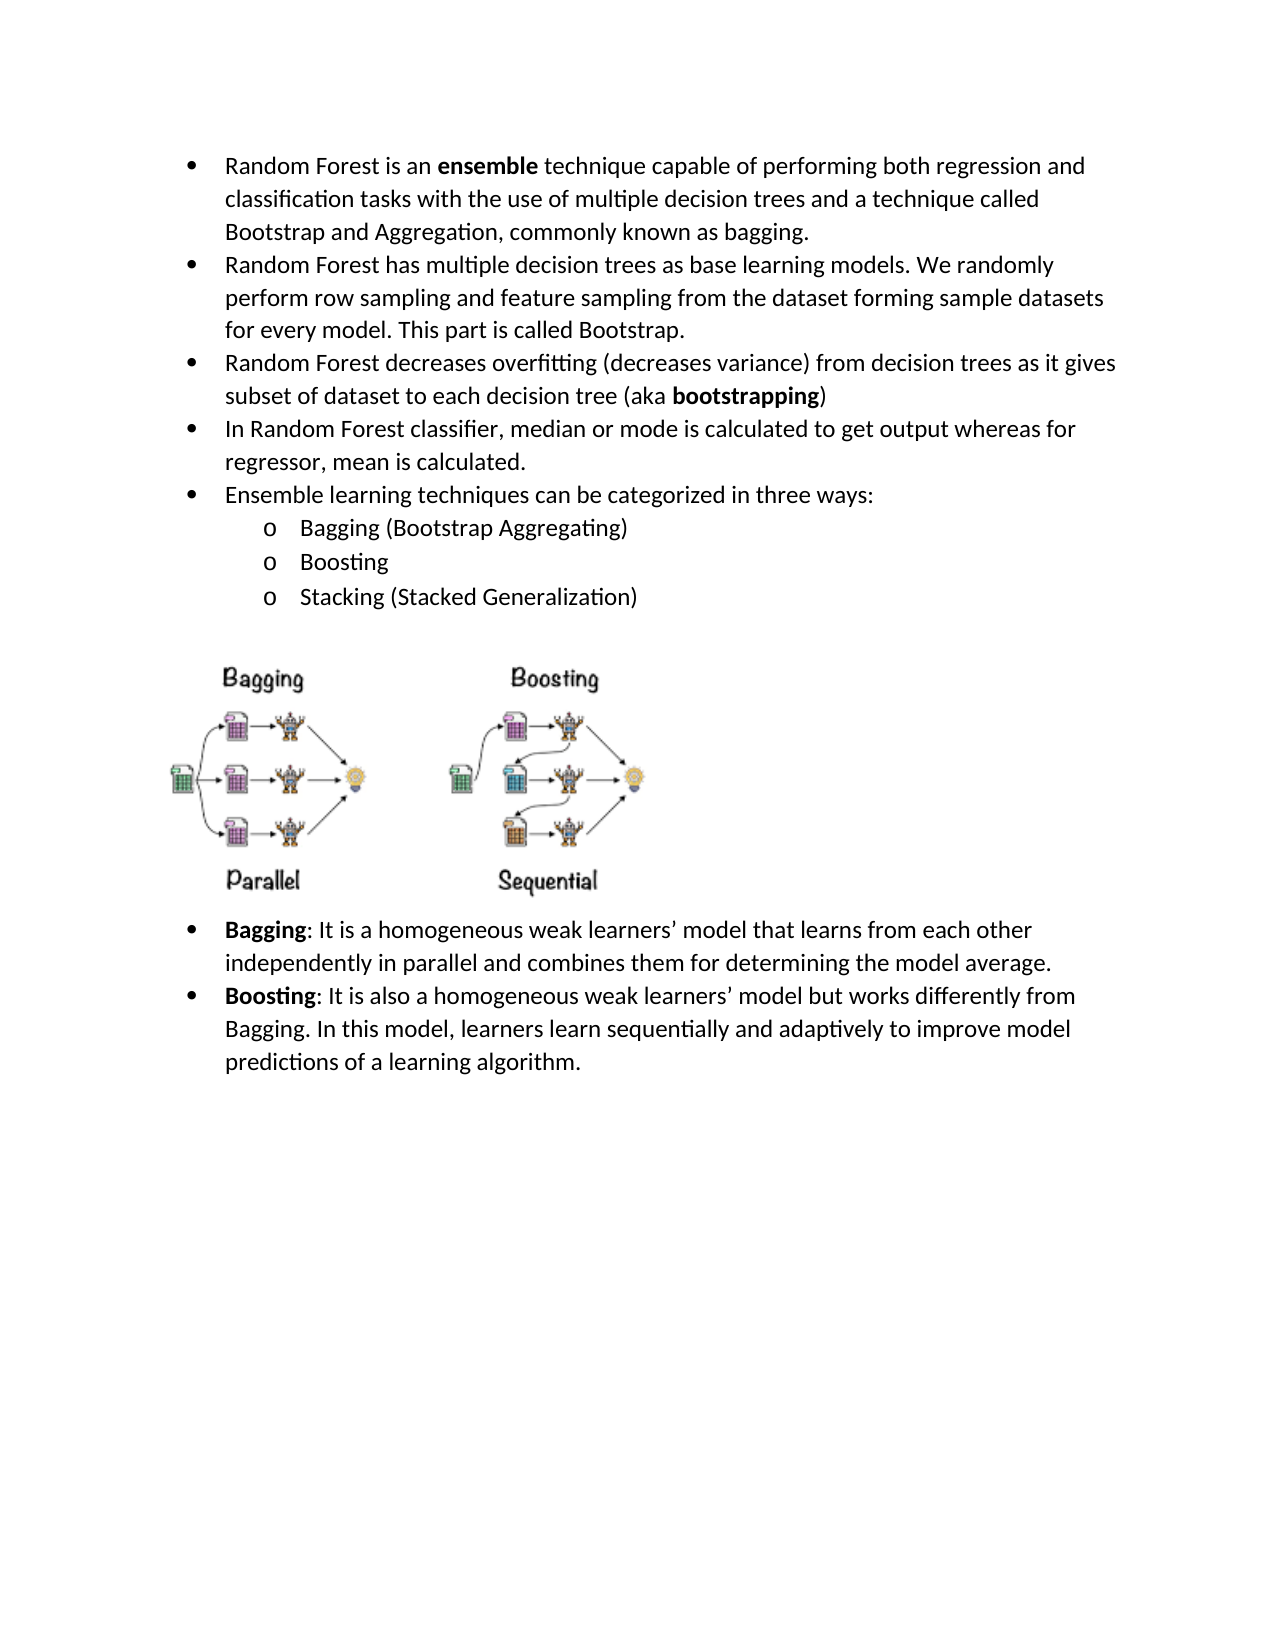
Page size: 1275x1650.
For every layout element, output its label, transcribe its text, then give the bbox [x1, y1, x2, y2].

list Stacking (Stacked Generalization) [262, 581, 1125, 612]
list Random Forest is an ensemble technique capable of performing both regression and classification tasks with the use of multiple decision trees and a technique called Bootstrap and Aggregation, commonly known as bagging. [187, 150, 1125, 246]
list Bagging (Bootstrap Aggregating) [262, 512, 1125, 544]
list In Random Forest classifier, median or mode is calculated to get output whereas for regressor, mean is calculated. [187, 413, 1125, 477]
list Random Forest has multiple decision trees as base learning models. We randomly perform row sampling and feature sampling from the dataset forming sample datasets for every model. This part is called Bootstrap. [187, 249, 1125, 345]
list Boosting [262, 546, 1125, 578]
list Boosting: It is also a homogeneous weak learners’ model but works differently from Bagging. In this model, learners learn sequentially and adaptively to improve model predictions of a learning algorithm. [187, 980, 1125, 1076]
list Ensemble learning techniques can be categorized in three ways: [187, 479, 1125, 510]
list Random Forest decreases overfitting (decreases variance) from decision trees as it gives subset of dataset to each decision tree (aka bootstrapping) [187, 347, 1125, 411]
list Bagging: It is a homogeneous weak learners’ model that learns from each other independently in parallel and combines them for determining the model average. [187, 914, 1125, 977]
